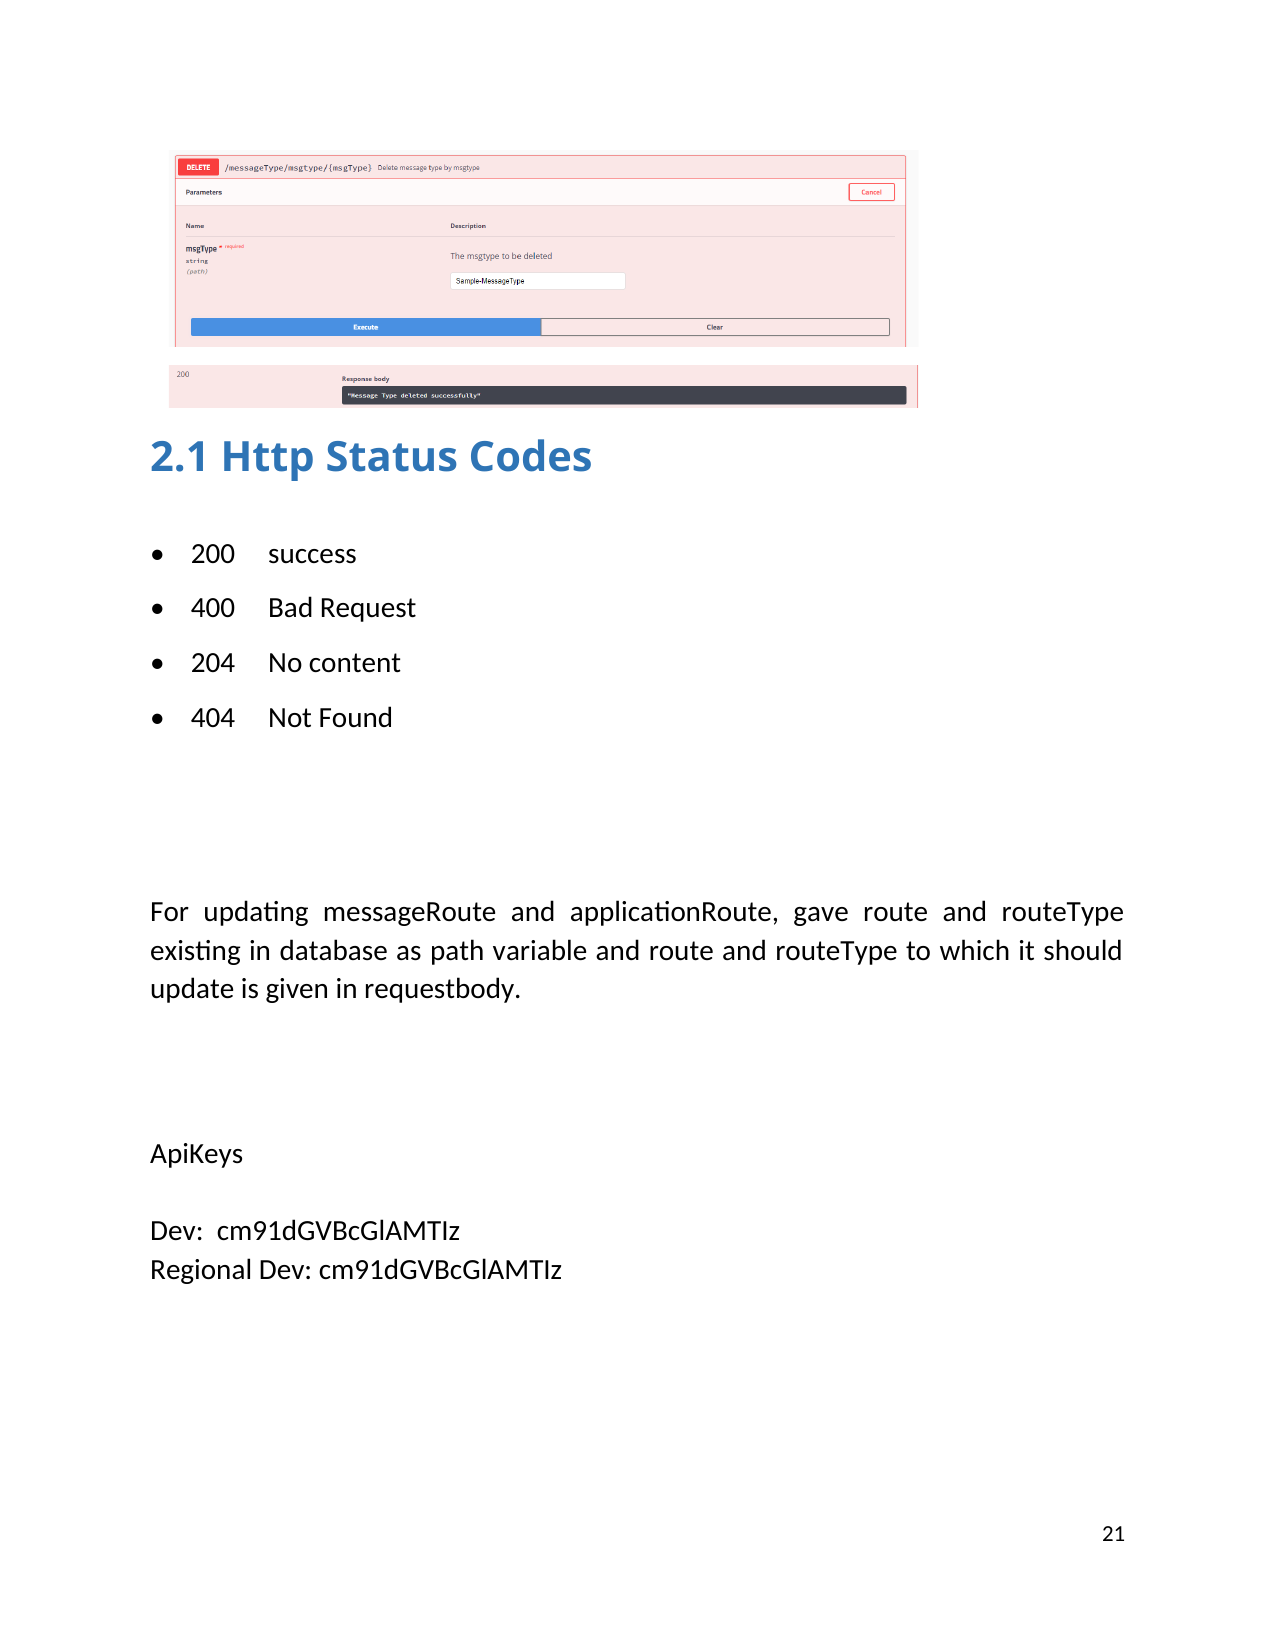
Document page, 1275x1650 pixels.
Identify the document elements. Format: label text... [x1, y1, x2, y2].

text • 400 Bad Request [150, 589, 1125, 625]
text • 204 No content [150, 644, 1125, 680]
text • 200 success [150, 535, 1125, 571]
list Regional Dev: cm91dGVBcGlAMTIz [150, 1251, 1125, 1286]
text For updating messageRoute and applicationRoute, gave route and routeType existing in database as path variable and route and routeType to which it should update is given in requestbody. [150, 893, 1125, 1006]
list ApiKeys [150, 1136, 1125, 1171]
subtitle 2.1 Http Status Codes [150, 427, 1125, 483]
list Dev: cm91dGVBcGlAMTIz [150, 1212, 1125, 1248]
text • 404 Not Found [150, 699, 1125, 734]
